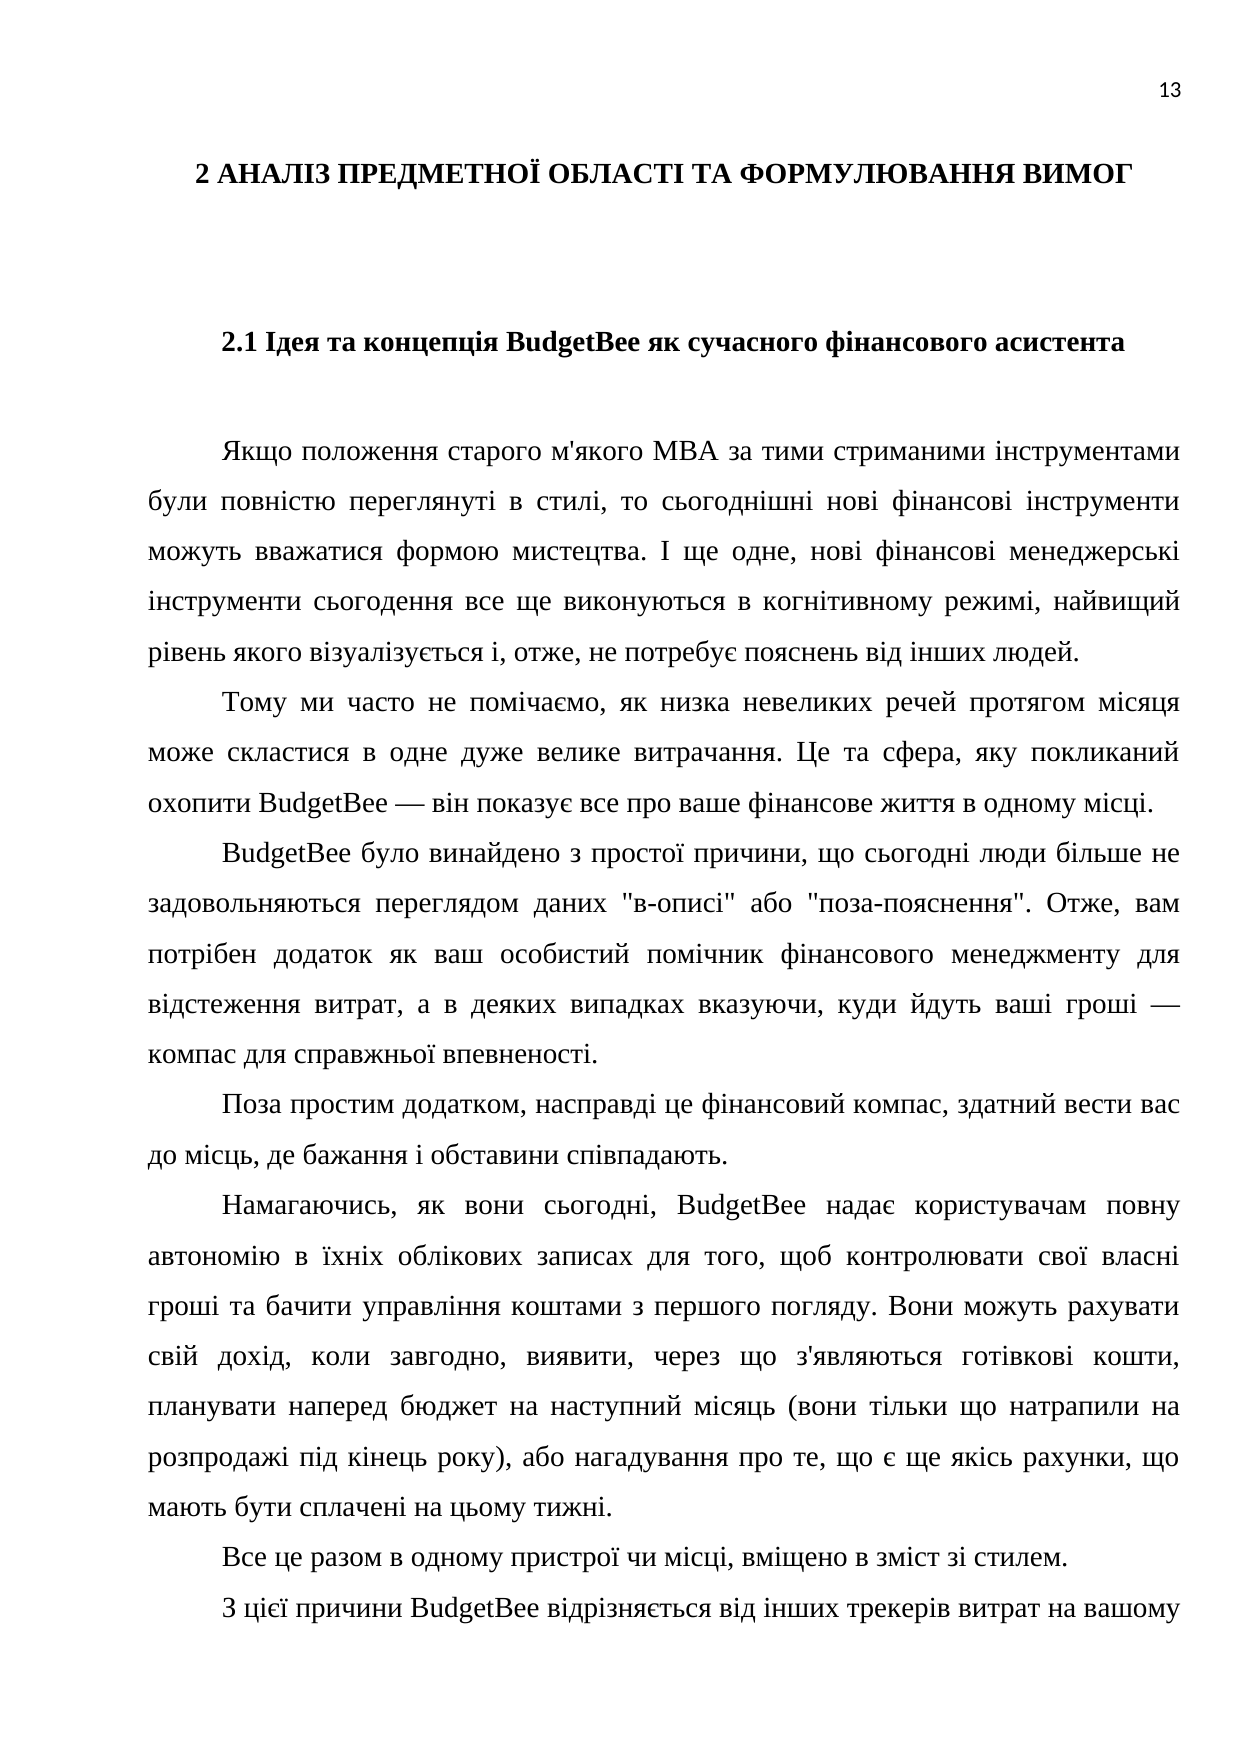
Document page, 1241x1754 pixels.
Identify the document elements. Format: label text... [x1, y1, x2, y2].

text Поза простим додатком, насправді це фінансовий компас, здатний вести вас до місць, де бажання і обставини співпадають. [148, 1087, 1181, 1171]
text Якщо положення старого м'якого МВА за тими стриманими інструментами були повністю переглянуті в стилі, то сьогоднішні нові фінансові інструменти можуть вважатися формою мистецтва. І ще одне, нові фінансові менеджерські інструменти сьогодення все ще виконуються в когнітивному режимі, найвищий рівень якого візуалізується і, отже, не потребує пояснень від інших людей. [148, 433, 1181, 667]
text Тому ми часто не помічаємо, як низка невеликих речей протягом місяця може скластися в одне дуже велике витрачання. Це та сфера, яку покликаний охопити BudgetBee — він показує все про ваше фінансове життя в одному місці. [148, 684, 1181, 818]
text Намагаючись, як вони сьогодні, BudgetBee надає користувачам повну автономію в їхніх облікових записах для того, щоб контролювати свої власні гроші та бачити управління коштами з першого погляду. Вони можуть рахувати свій дохід, коли завгодно, виявити, через що з'являються готівкові кошти, планувати наперед бюджет на наступний місяць (вони тільки що натрапили на розпродажі під кінець року), або нагадування про те, що є ще якісь рахунки, що мають бути сплачені на цьому тижні. [148, 1187, 1181, 1523]
text BudgetBee було винайдено з простої причини, що сьогодні люди більше не задовольняються переглядом даних "в-описі" або "поза-пояснення". Отже, вам потрібен додаток як ваш особистий помічник фінансового менеджменту для відстеження витрат, а в деяких випадках вказуючи, куди йдуть ваші гроші — компас для справжньої впевненості. [148, 835, 1181, 1070]
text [148, 1590, 1181, 1623]
text Все це разом в одному пристрої чи місці, вміщено в зміст зі стилем. [148, 1539, 1181, 1573]
subtitle 2 АНАЛІЗ ПРЕДМЕТНОЇ ОБЛАСТІ ТА ФОРМУЛЮВАННЯ ВИМОГ [148, 156, 1181, 189]
subtitle 2.1 Ідея та концепція BudgetBee як сучасного фінансового асистента [148, 324, 1181, 357]
